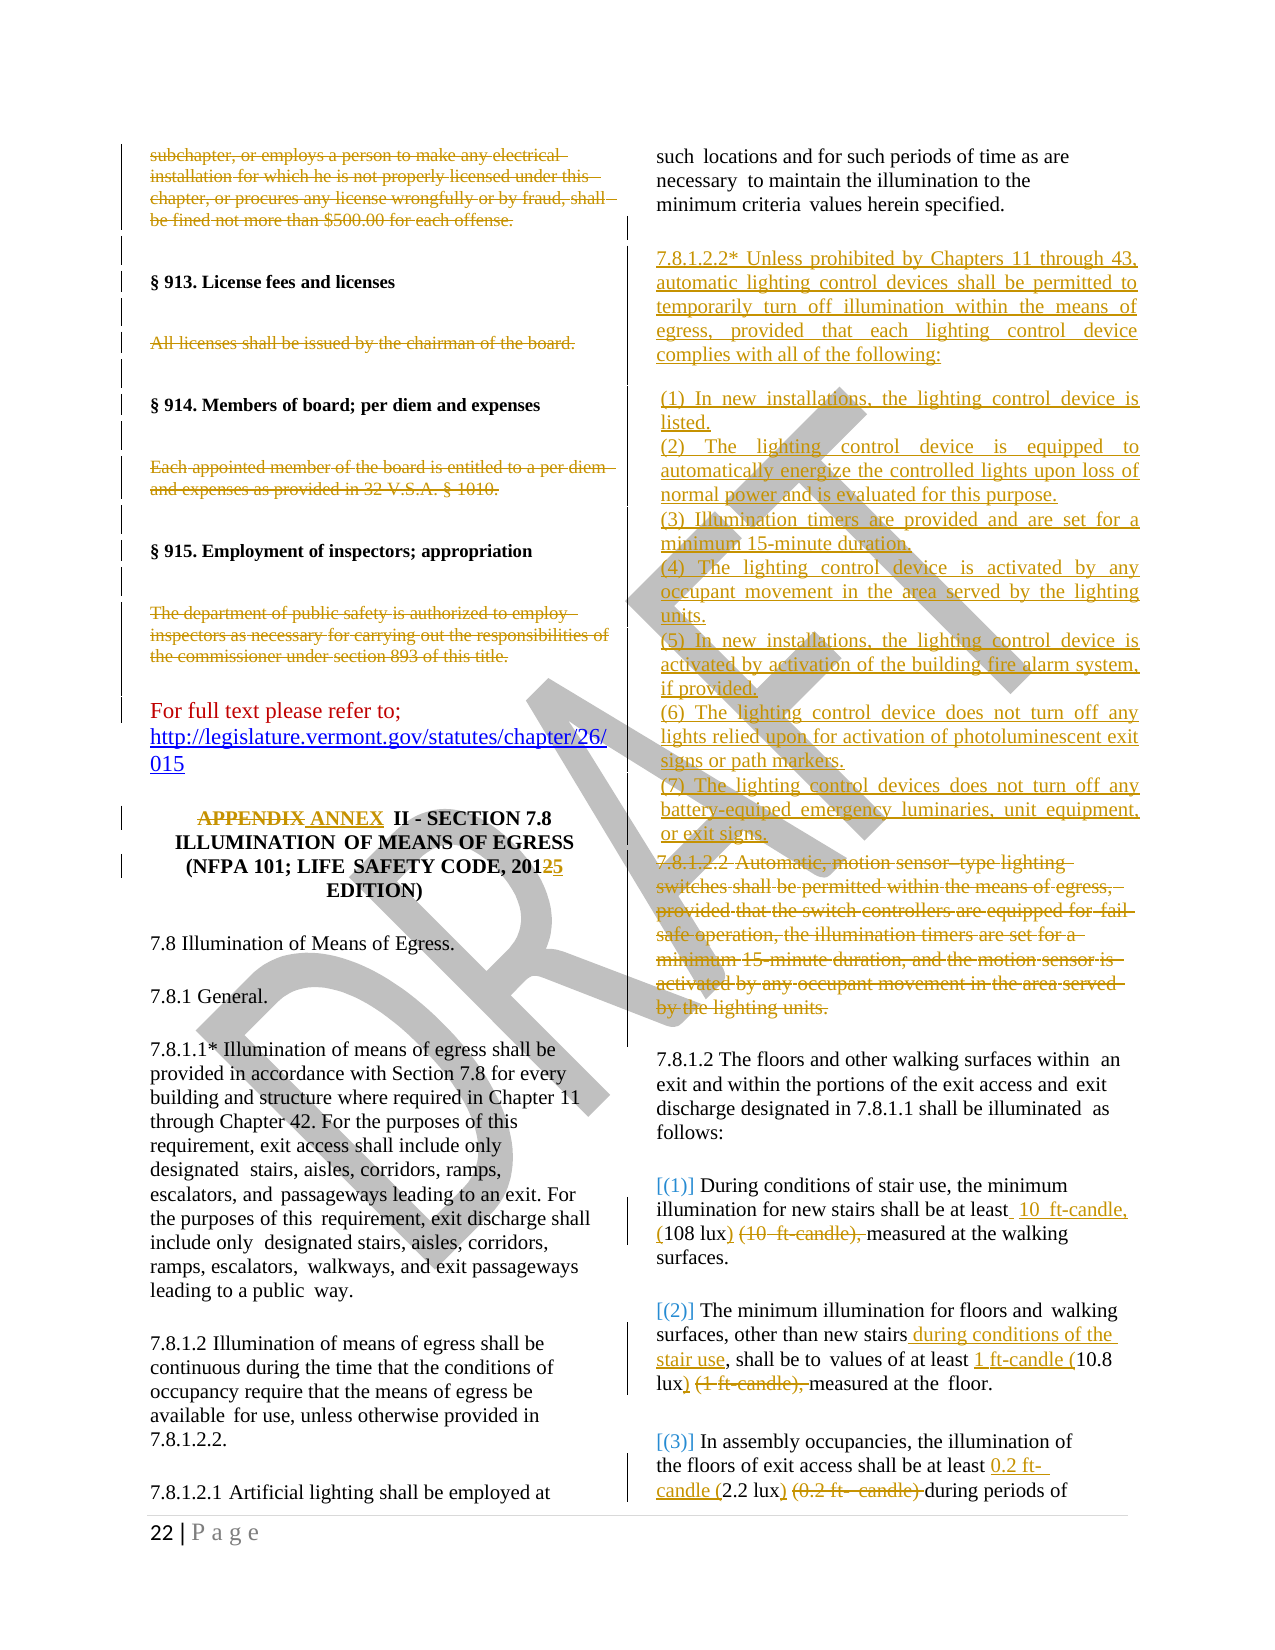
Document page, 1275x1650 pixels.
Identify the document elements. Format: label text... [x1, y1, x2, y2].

list The minimum illumination for floors and walking surfaces, other than new stairs, shall be to values of at least 10.8 lux measured at the floor. [656, 1298, 1139, 1394]
text For full text please refer to; http://legislature.vermont.gov/statutes/chapter/26/015 [150, 697, 613, 776]
list Illumination of Means of Egress. [150, 931, 613, 955]
text § 914. Members of board; per diem and expenses [150, 394, 613, 415]
text § 913. License fees and licenses [150, 271, 613, 292]
list Artificial lighting shall be employed at such locations and for such periods of time as are necessary to maintain the illumination to the minimum criteria values herein specified. [656, 144, 1107, 216]
list During conditions of stair use, the minimum illumination for new stairs shall be at least 108 lux measured at the walking surfaces. [656, 1173, 1132, 1269]
text II - SECTION 7.8 ILLUMINATION OF MEANS OF EGRESS (NFPA 101; LIFE SAFETY CODE, 201 EDITION) [162, 806, 586, 902]
list * Illumination of means of egress shall be provided in accordance with Section 7.8 for every building and structure where required in Chapter 11 through Chapter 42. For the purposes of this requirement, exit access shall include only designated stairs, aisles, corridors, ramps, escalators, and passageways leading to an exit. For the purposes of this requirement, exit discharge shall include only designated stairs, aisles, corridors, ramps, escalators, walkways, and exit passageways leading to a public way. [150, 1037, 592, 1302]
text 7.8.1.2 The floors and other walking surfaces within an exit and within the portions of the exit access and exit discharge designated in 7.8.1.1 shall be illuminated as follows: [656, 1047, 1139, 1144]
text § 915. Employment of inspectors; appropriation [150, 540, 613, 561]
list General. [150, 984, 613, 1008]
list Illumination of means of egress shall be continuous during the time that the conditions of occupancy require that the means of egress be available for use, unless otherwise provided in 7.8.1.2.2. [150, 1331, 592, 1451]
